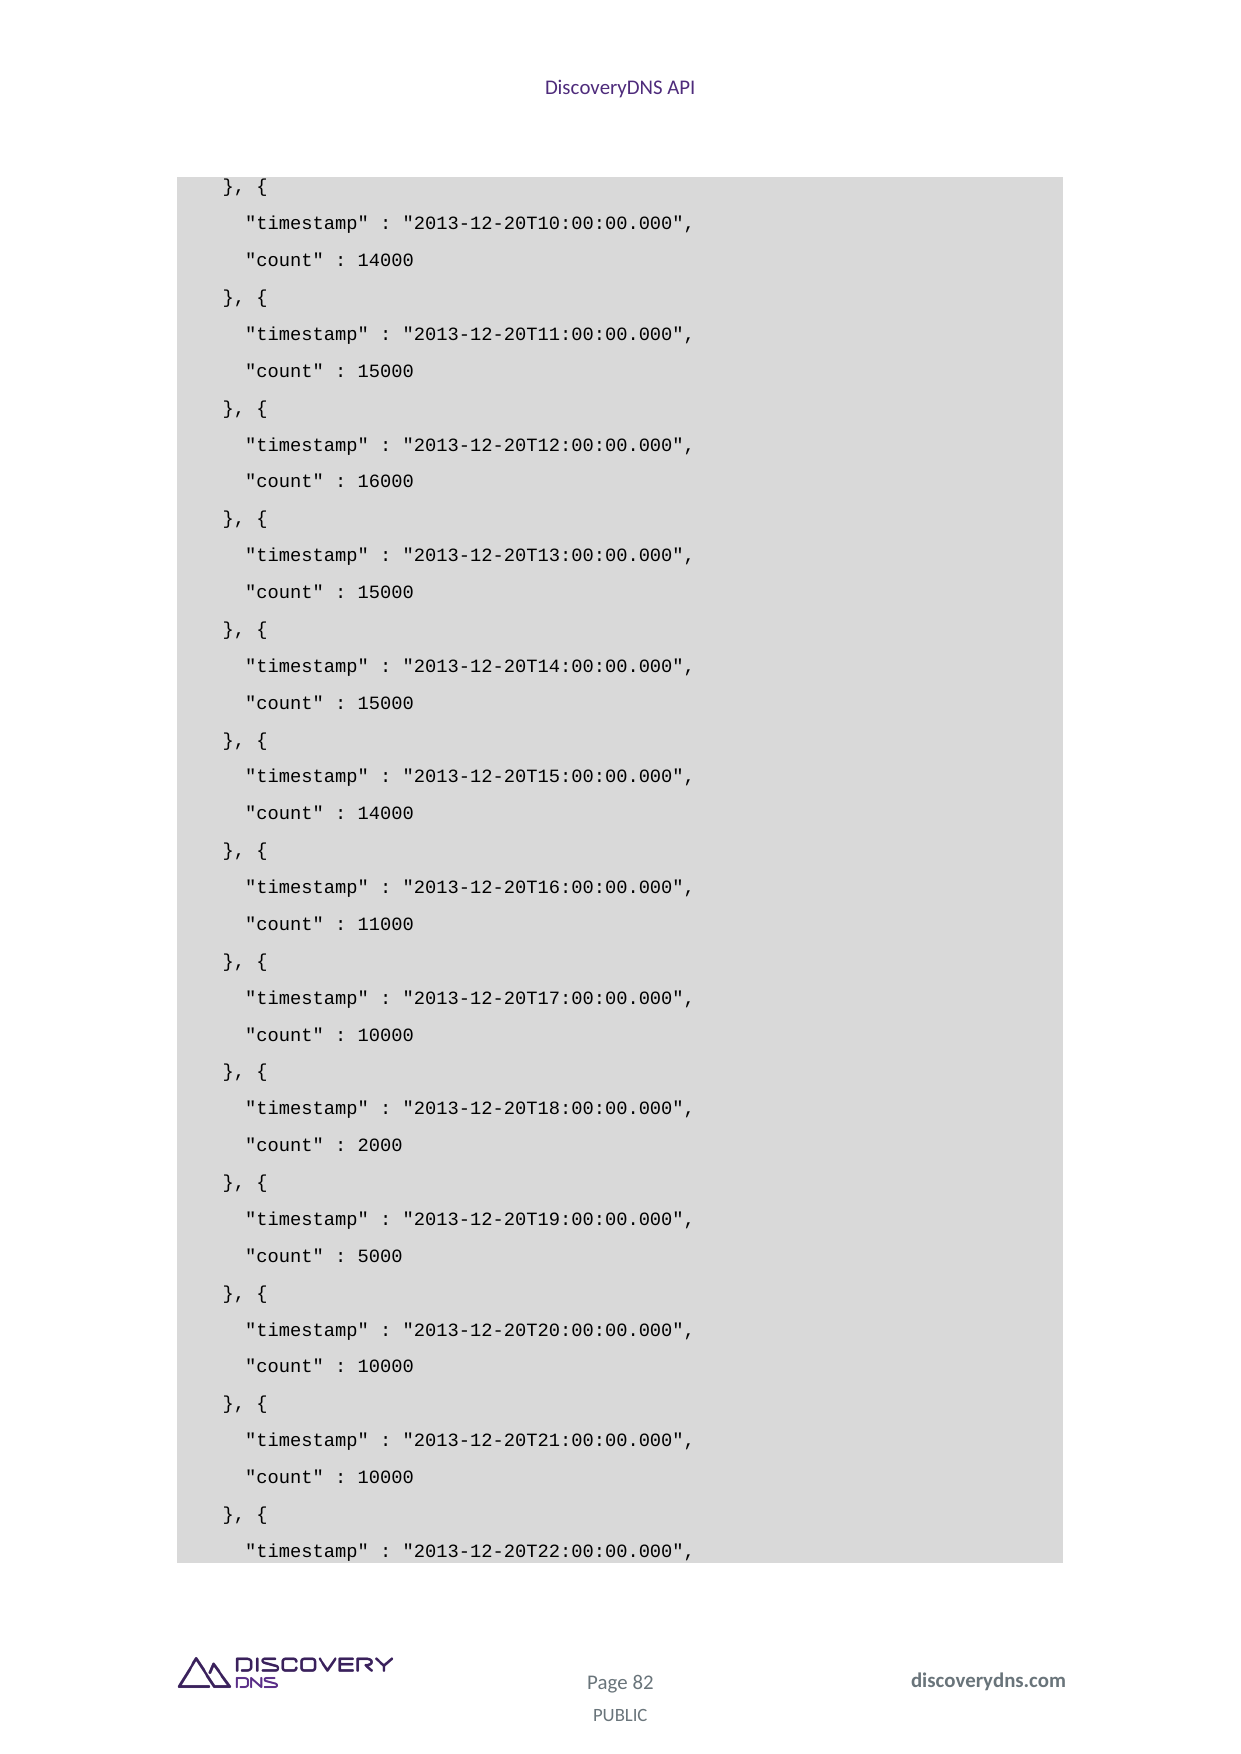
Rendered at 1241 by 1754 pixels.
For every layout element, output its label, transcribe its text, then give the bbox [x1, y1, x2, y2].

text "timestamp" : "2013-12-20T16:00:00.000", [177, 878, 1063, 899]
text "timestamp" : "2013-12-20T12:00:00.000", [177, 435, 1063, 457]
text }, { [177, 177, 1063, 198]
text "count" : 15000 [177, 583, 1063, 604]
text "count" : 2000 [177, 1136, 1063, 1157]
text "timestamp" : "2013-12-20T22:00:00.000", [177, 1542, 1063, 1563]
text "timestamp" : "2013-12-20T14:00:00.000", [177, 657, 1063, 678]
text "count" : 14000 [177, 251, 1063, 272]
text "count" : 10000 [177, 1357, 1063, 1378]
text "count" : 15000 [177, 362, 1063, 383]
text }, { [177, 1173, 1063, 1194]
text "timestamp" : "2013-12-20T13:00:00.000", [177, 546, 1063, 567]
text }, { [177, 730, 1063, 752]
text }, { [177, 509, 1063, 530]
text "timestamp" : "2013-12-20T21:00:00.000", [177, 1431, 1063, 1452]
text "count" : 14000 [177, 804, 1063, 825]
text }, { [177, 1062, 1063, 1083]
text "count" : 10000 [177, 1025, 1063, 1047]
text "count" : 16000 [177, 472, 1063, 493]
text "timestamp" : "2013-12-20T11:00:00.000", [177, 325, 1063, 346]
text "timestamp" : "2013-12-20T20:00:00.000", [177, 1320, 1063, 1342]
text }, { [177, 398, 1063, 420]
text "count" : 11000 [177, 915, 1063, 936]
text }, { [177, 1283, 1063, 1305]
text "timestamp" : "2013-12-20T19:00:00.000", [177, 1210, 1063, 1231]
text "count" : 15000 [177, 693, 1063, 715]
text }, { [177, 1394, 1063, 1415]
text }, { [177, 952, 1063, 973]
text }, { [177, 841, 1063, 862]
text "timestamp" : "2013-12-20T10:00:00.000", [177, 214, 1063, 235]
text "count" : 5000 [177, 1247, 1063, 1268]
text "timestamp" : "2013-12-20T15:00:00.000", [177, 767, 1063, 788]
text "timestamp" : "2013-12-20T17:00:00.000", [177, 988, 1063, 1010]
picture [177, 1656, 394, 1689]
text "timestamp" : "2013-12-20T18:00:00.000", [177, 1099, 1063, 1120]
text }, { [177, 288, 1063, 309]
text "count" : 10000 [177, 1468, 1063, 1489]
text }, { [177, 620, 1063, 641]
text }, { [177, 1505, 1063, 1526]
